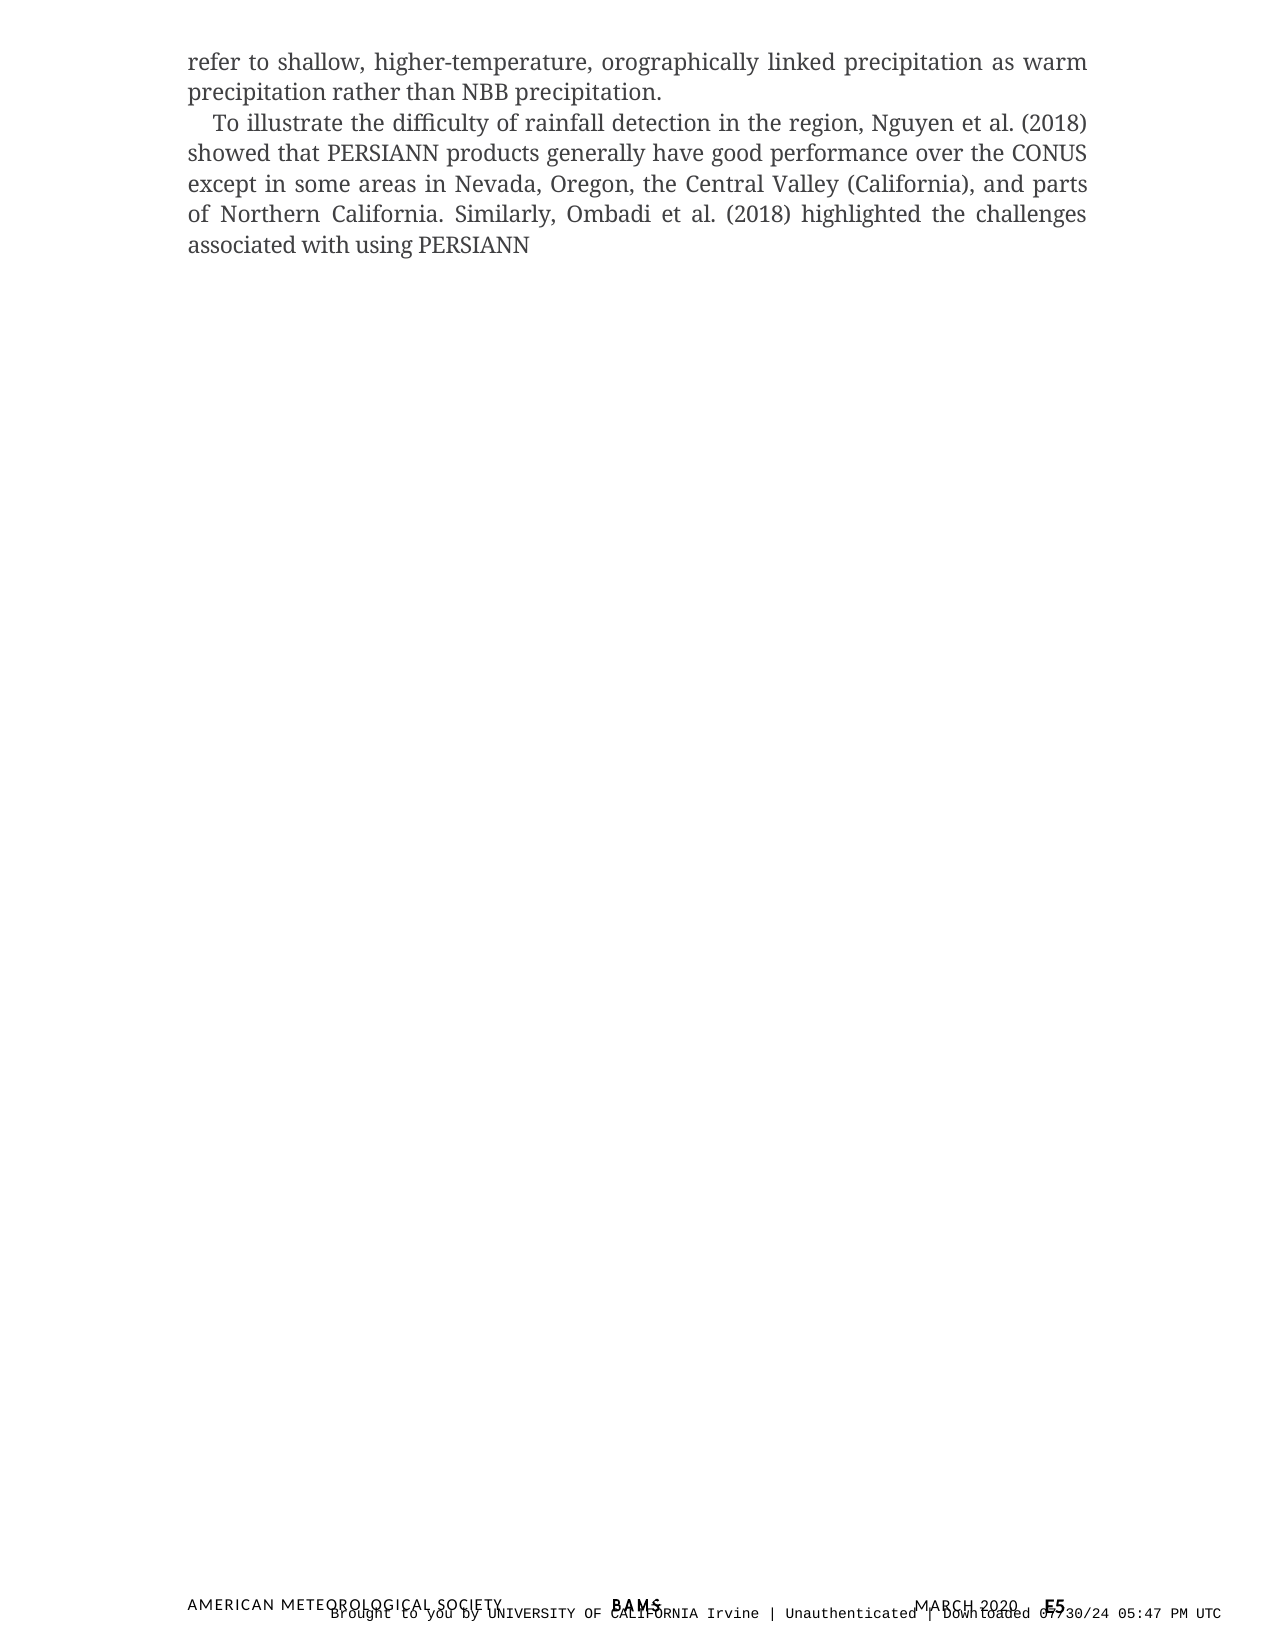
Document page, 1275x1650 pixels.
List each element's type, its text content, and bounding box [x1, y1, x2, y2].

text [187, 46, 1088, 107]
text To illustrate the difficulty of rainfall detection in the region, Nguyen et al. (2018) showed that PERSIANN products generally have good performance over the CONUS except in some areas in Nevada, Oregon, the Central Valley (California), and parts of Northern California. Similarly, Ombadi et al. (2018) highlighted the challenges associated with using PERSIANN [187, 107, 1088, 260]
